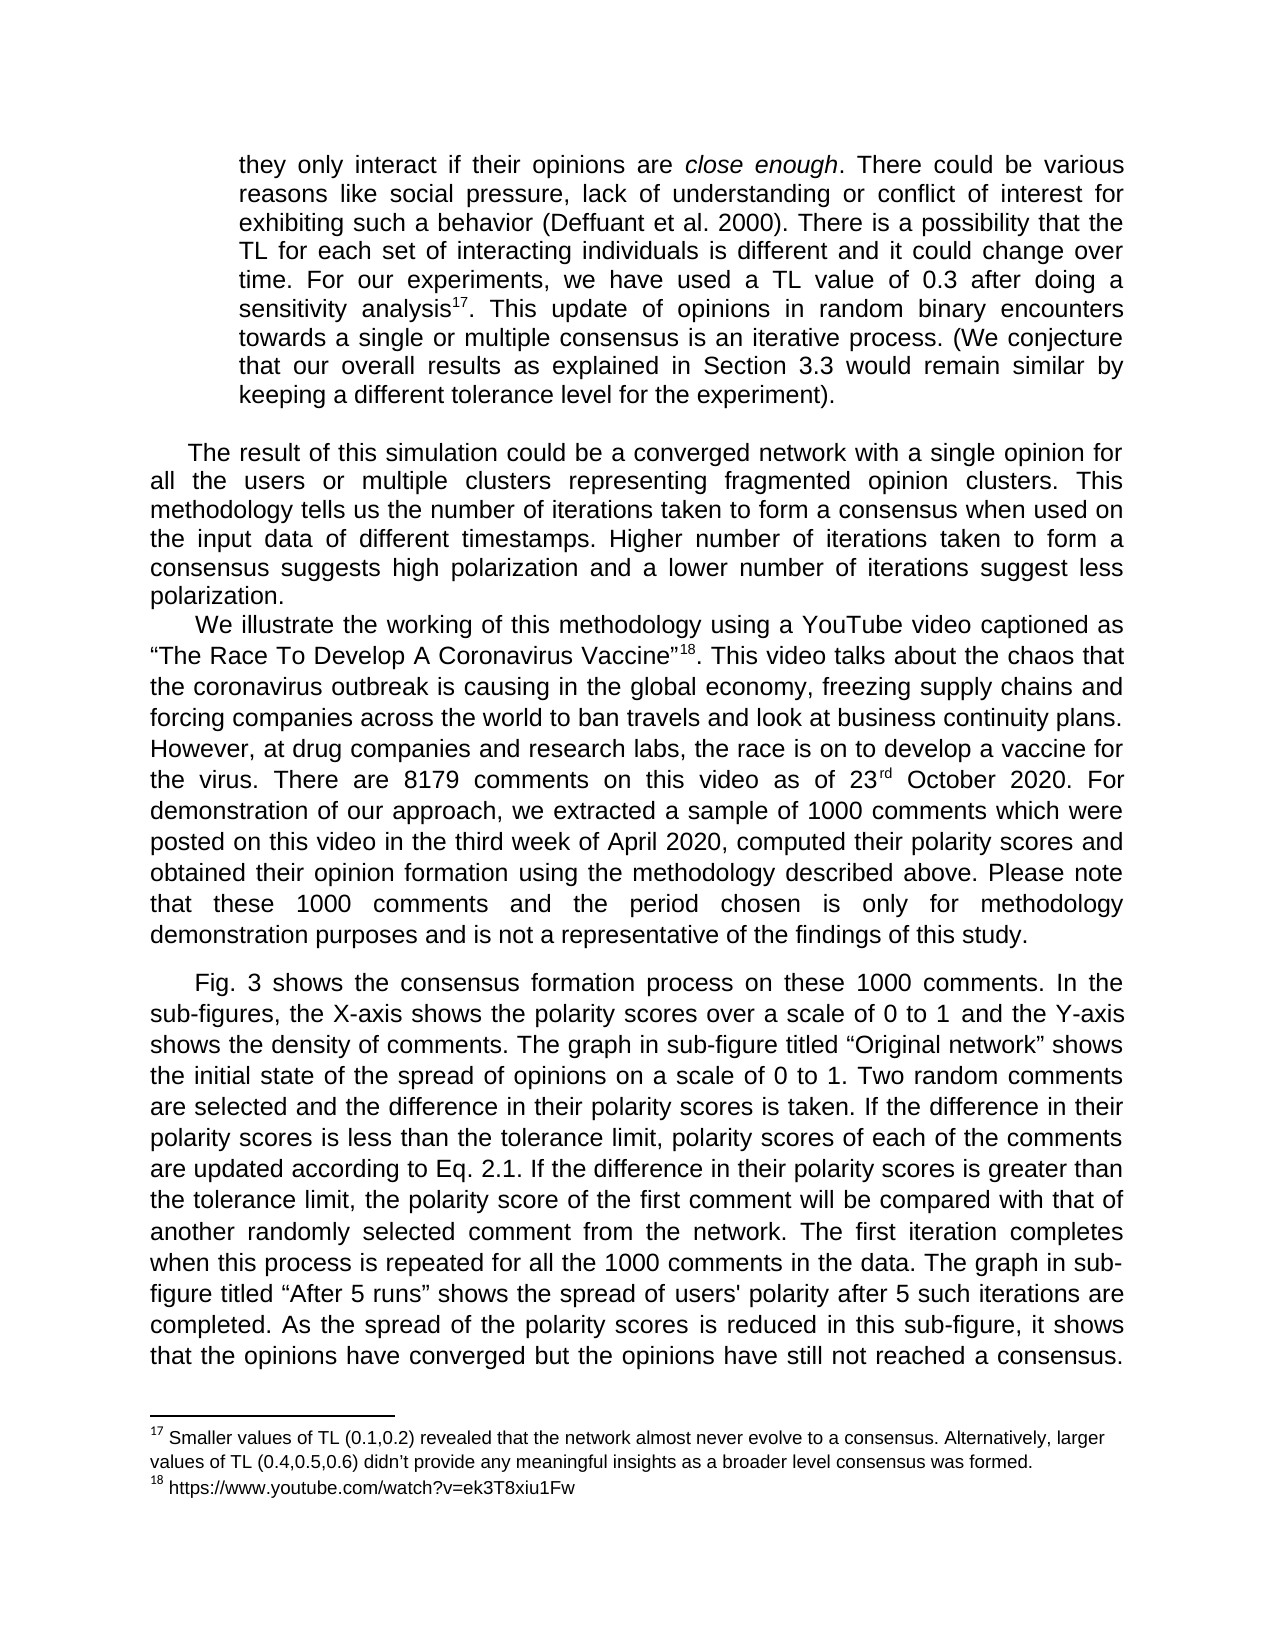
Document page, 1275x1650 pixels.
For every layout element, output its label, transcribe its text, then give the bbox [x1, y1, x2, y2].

text We illustrate the working of this methodology using a YouTube video captioned as “The Race To Develop A Coronavirus Vaccine”. This video talks about the chaos that the coronavirus outbreak is causing in the global economy, freezing supply chains and forcing companies across the world to ban travels and look at business continuity plans. However, at drug companies and research labs, the race is on to develop a vaccine for the virus. There are 8179 comments on this video as of 23rd October 2020. For demonstration of our approach, we extracted a sample of 1000 comments which were posted on this video in the third week of April 2020, computed their polarity scores and obtained their opinion formation using the methodology described above. Please note that these 1000 comments and the period chosen is only for methodology demonstration purposes and is not a representative of the findings of this study. [150, 610, 1125, 949]
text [150, 968, 1125, 1369]
text The result of this simulation could be a converged network with a single opinion for all the users or multiple clusters representing fragmented opinion clusters. This methodology tells us the number of iterations taken to form a consensus when used on the input data of different timestamps. Higher number of iterations taken to form a consensus suggests high polarization and a lower number of iterations suggest less polarization. [150, 437, 1125, 610]
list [209, 150, 1125, 409]
